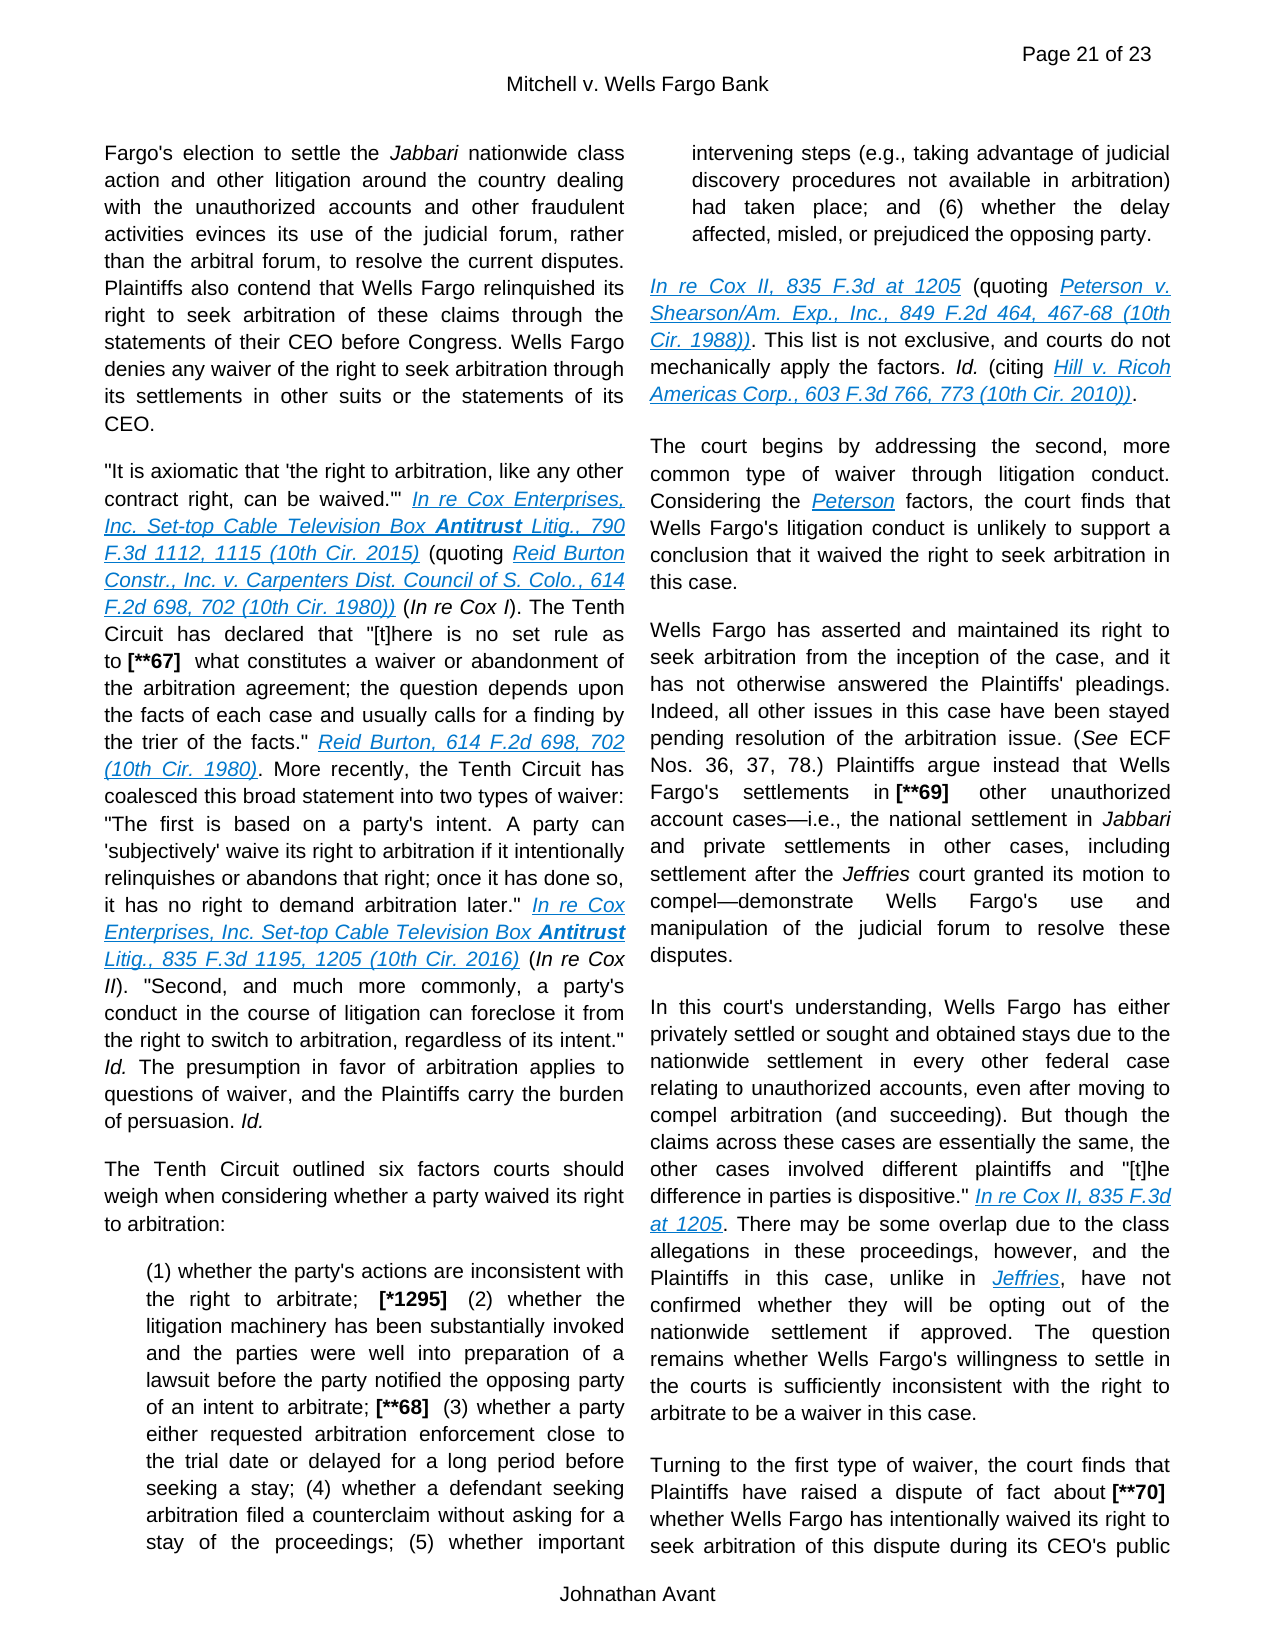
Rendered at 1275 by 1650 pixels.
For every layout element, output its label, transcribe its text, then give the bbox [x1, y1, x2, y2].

text The Tenth Circuit outlined six factors courts should weigh when considering whether a party waived its right to arbitration: [104, 1154, 625, 1235]
text "It is axiomatic that 'the right to arbitration, like any other contract right, can be waived.'" In re Cox Enterprises, Inc. Set-top Cable Television Box Antitrust Litig., 790 F.3d 1112, 1115 (10th Cir. 2015) (quoting Reid Burton Constr., Inc. v. Carpenters Dist. Council of S. Colo., 614 F.2d 698, 702 (10th Cir. 1980)) (In re Cox I). The Tenth Circuit has declared that "[t]here is no set rule as to [**67] what constitutes a waiver or abandonment of the arbitration agreement; the question depends upon the facts of each case and usually calls for a finding by the trier of the facts." Reid Burton, 614 F.2d 698, 702 (10th Cir. 1980). More recently, the Tenth Circuit has coalesced this broad statement into two types of waiver: "The first is based on a party's intent. A party can 'subjectively' waive its right to arbitration if it intentionally relinquishes or abandons that right; once it has done so, it has no right to demand arbitration later." In re Cox Enterprises, Inc. Set-top Cable Television Box Antitrust Litig., 835 F.3d 1195, 1205 (10th Cir. 2016) (In re Cox II). "Second, and much more commonly, a party's conduct in the course of litigation can foreclose it from the right to switch to arbitration, regardless of its intent." Id. The presumption in favor of arbitration applies to questions of waiver, and the Plaintiffs carry the burden of persuasion. Id. [104, 590, 625, 941]
text (1) whether the party's actions are inconsistent with the right to arbitrate; [*1295] (2) whether the litigation machinery has been substantially invoked and the parties were well into preparation of a lawsuit before the party notified the opposing party of an intent to arbitrate; [**68] (3) whether a party either requested arbitration enforcement close to the trial date or delayed for a long period before seeking a stay; (4) whether a defendant seeking arbitration filed a counterclaim without asking for a stay of the proceedings; (5) whether important intervening steps (e.g., taking advantage of judicial discovery procedures not available in arbitration) had taken place; and (6) whether the delay affected, misled, or prejudiced the opposing party. [146, 1256, 625, 1554]
text In this court's understanding, Wells Fargo has either privately settled or sought and obtained stays due to the nationwide settlement in every other federal case relating to unauthorized accounts, even after moving to compel arbitration (and succeeding). But though the claims across these cases are essentially the same, the other cases involved different plaintiffs and "[t]he difference in parties is dispositive." In re Cox II, 835 F.3d at 1205. There may be some overlap due to the class allegations in these proceedings, however, and the Plaintiffs in this case, unlike in Jeffries, have not confirmed whether they will be opting out of the nationwide settlement if approved. The question remains whether Wells Fargo's willingness to settle in the courts is sufficiently inconsistent with the right to arbitrate to be a waiver in this case. [650, 992, 1171, 1425]
text (1) whether the party's actions are inconsistent with the right to arbitrate; [*1295] (2) whether the litigation machinery has been substantially invoked and the parties were well into preparation of a lawsuit before the party notified the opposing party of an intent to arbitrate; [**68] (3) whether a party either requested arbitration enforcement close to the trial date or delayed for a long period before seeking a stay; (4) whether a defendant seeking arbitration filed a counterclaim without asking for a stay of the proceedings; (5) whether important intervening steps (e.g., taking advantage of judicial discovery procedures not available in arbitration) had taken place; and (6) whether the delay affected, misled, or prejudiced the opposing party. [692, 137, 1171, 246]
text In re Cox II, 835 F.3d at 1205 (quoting Peterson v. Shearson/Am. Exp., Inc., 849 F.2d 464, 467-68 (10th Cir. 1988)). This list is not exclusive, and courts do not mechanically apply the factors. Id. (citing Hill v. Ricoh Americas Corp., 603 F.3d 766, 773 (10th Cir. 2010)). [650, 271, 1171, 322]
text "It is axiomatic that 'the right to arbitration, like any other contract right, can be waived.'" In re Cox Enterprises, Inc. Set-top Cable Television Box Antitrust Litig., 790 F.3d 1112, 1115 (10th Cir. 2015) (quoting Reid Burton Constr., Inc. v. Carpenters Dist. Council of S. Colo., 614 F.2d 698, 702 (10th Cir. 1980)) (In re Cox I). The Tenth Circuit has declared that "[t]here is no set rule as to [**67] what constitutes a waiver or abandonment of the arbitration agreement; the question depends upon the facts of each case and usually calls for a finding by the trier of the facts." Reid Burton, 614 F.2d 698, 702 (10th Cir. 1980). More recently, the Tenth Circuit has coalesced this broad statement into two types of waiver: "The first is based on a party's intent. A party can 'subjectively' waive its right to arbitration if it intentionally relinquishes or abandons that right; once it has done so, it has no right to demand arbitration later." In re Cox Enterprises, Inc. Set-top Cable Television Box Antitrust Litig., 835 F.3d 1195, 1205 (10th Cir. 2016) (In re Cox II). "Second, and much more commonly, a party's conduct in the course of litigation can foreclose it from the right to switch to arbitration, regardless of its intent." Id. The presumption in favor of arbitration applies to questions of waiver, and the Plaintiffs carry the burden of persuasion. Id. [104, 942, 625, 1133]
text The court begins by addressing the second, more common type of waiver through litigation conduct. Considering the Peterson factors, the court finds that Wells Fargo's litigation conduct is unlikely to support a conclusion that it waived the right to seek arbitration in this case. [650, 431, 1171, 594]
text Wells Fargo has asserted and maintained its right to seek arbitration from the inception of the case, and it has not otherwise answered the Plaintiffs' pleadings. Indeed, all other issues in this case have been stayed pending resolution of the arbitration issue. (See ECF Nos. 36, 37, 78.) Plaintiffs argue instead that Wells Fargo's settlements in [**69] other unauthorized account cases—i.e., the national settlement in Jabbari and private settlements in other cases, including settlement after the Jeffries court granted its motion to compel—demonstrate Wells Fargo's use and manipulation of the judicial forum to resolve these disputes. [650, 614, 1171, 967]
text In re Cox II, 835 F.3d at 1205 (quoting Peterson v. Shearson/Am. Exp., Inc., 849 F.2d 464, 467-68 (10th Cir. 1988)). This list is not exclusive, and courts do not mechanically apply the factors. Id. (citing Hill v. Ricoh Americas Corp., 603 F.3d 766, 773 (10th Cir. 2010)). [650, 323, 1171, 406]
